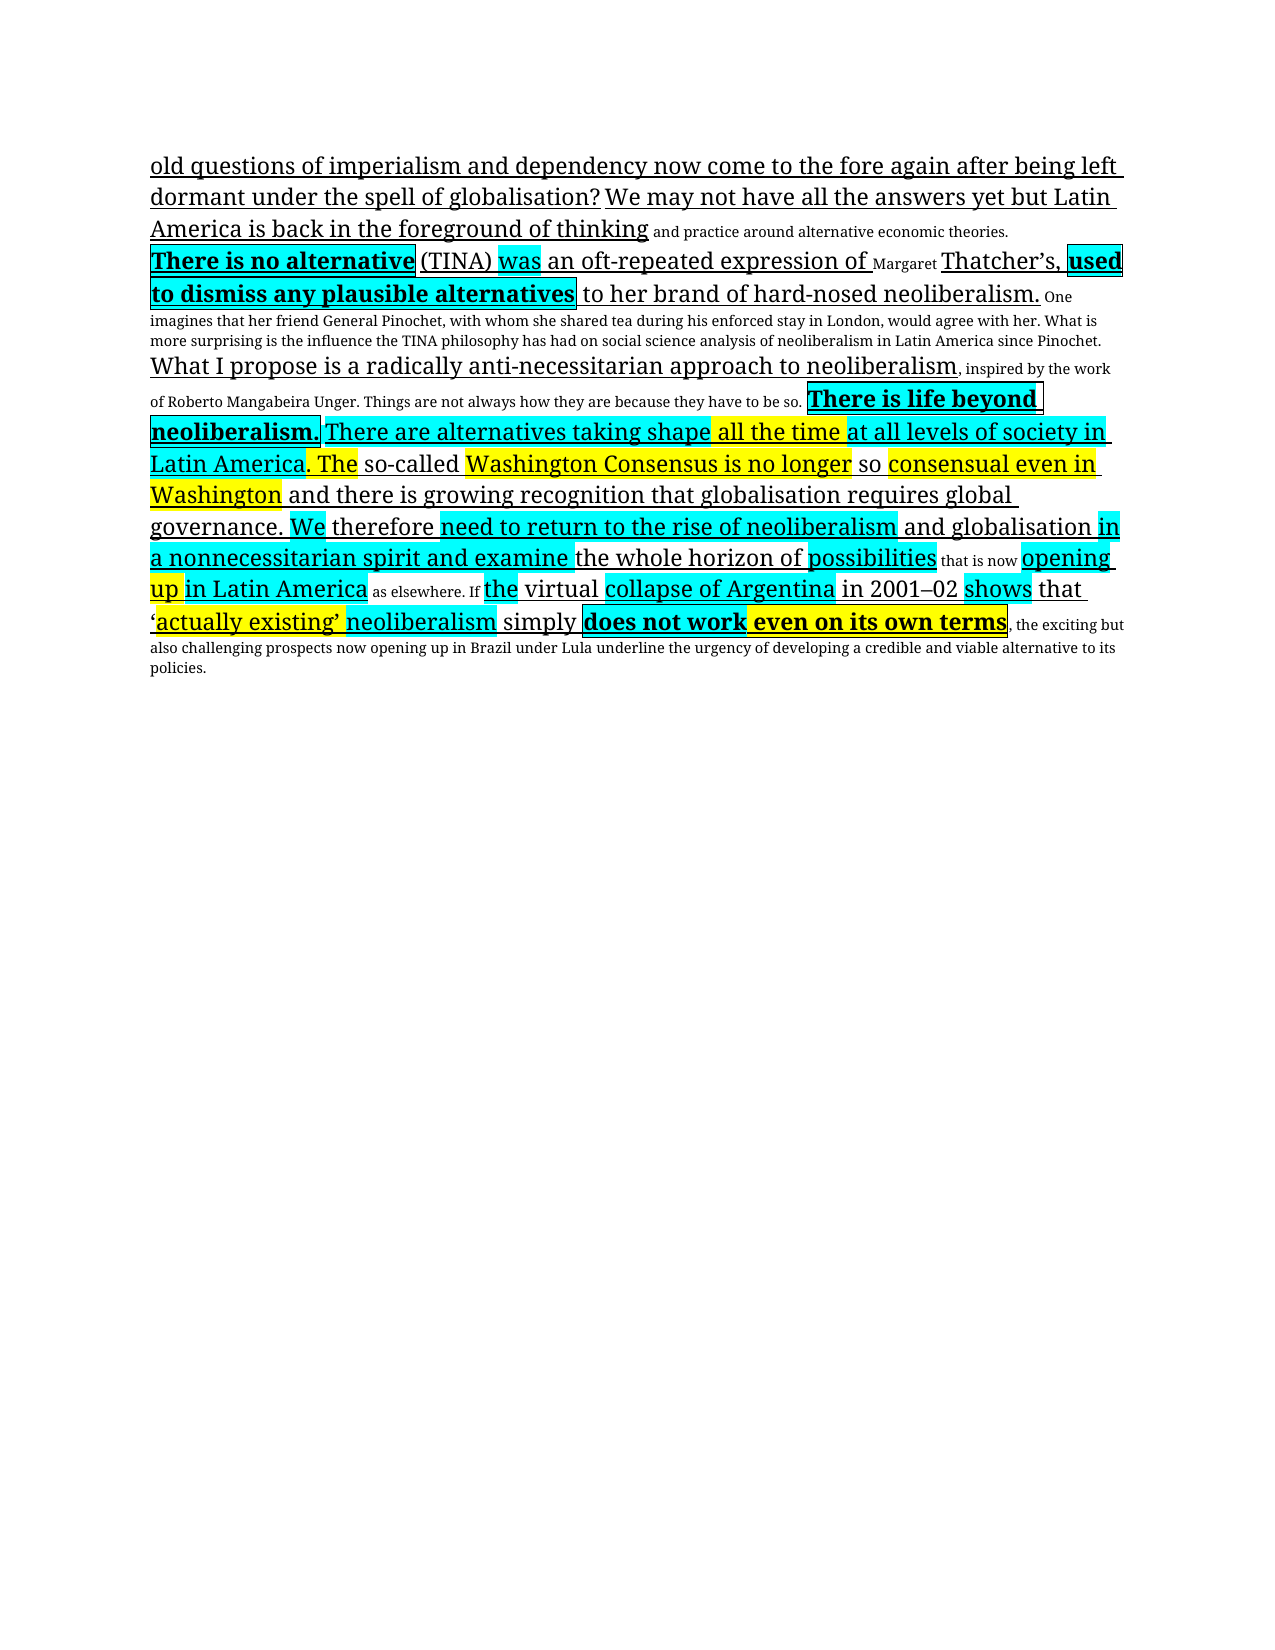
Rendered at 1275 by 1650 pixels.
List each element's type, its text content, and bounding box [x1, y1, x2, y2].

text There is no alternative (TINA) was an oft-repeated expression of Margaret Thatcher’s, used to dismiss any plausible alternatives to her brand of hard-nosed neoliberalism. One imagines that her friend General Pinochet, with whom she shared tea during his enforced stay in London, would agree with her. What is more surprising is the influence the TINA philosophy has had on social science analysis of neoliberalism in Latin America since Pinochet. What I propose is a radically anti-necessitarian approach to neoliberalism, inspired by the work of Roberto Mangabeira Unger. Things are not always how they are because they have to be so. There is life beyond neoliberalism. There are alternatives taking shape all the time at all levels of society in Latin America. The so-called Washington Consensus is no longer so consensual even in Washington and there is growing recognition that globalisation requires global governance. We therefore need to return to the rise of neoliberalism and globalisation in a nonnecessitarian spirit and examine the whole horizon of possibilities that is now opening up in Latin America as elsewhere. If the virtual collapse of Argentina in 2001–02 shows that ‘actually existing’ neoliberalism simply does not work even on its own terms, the exciting but also challenging prospects now opening up in Brazil under Lula underline the urgency of developing a credible and viable alternative to its policies. [150, 244, 1125, 677]
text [150, 150, 1125, 244]
